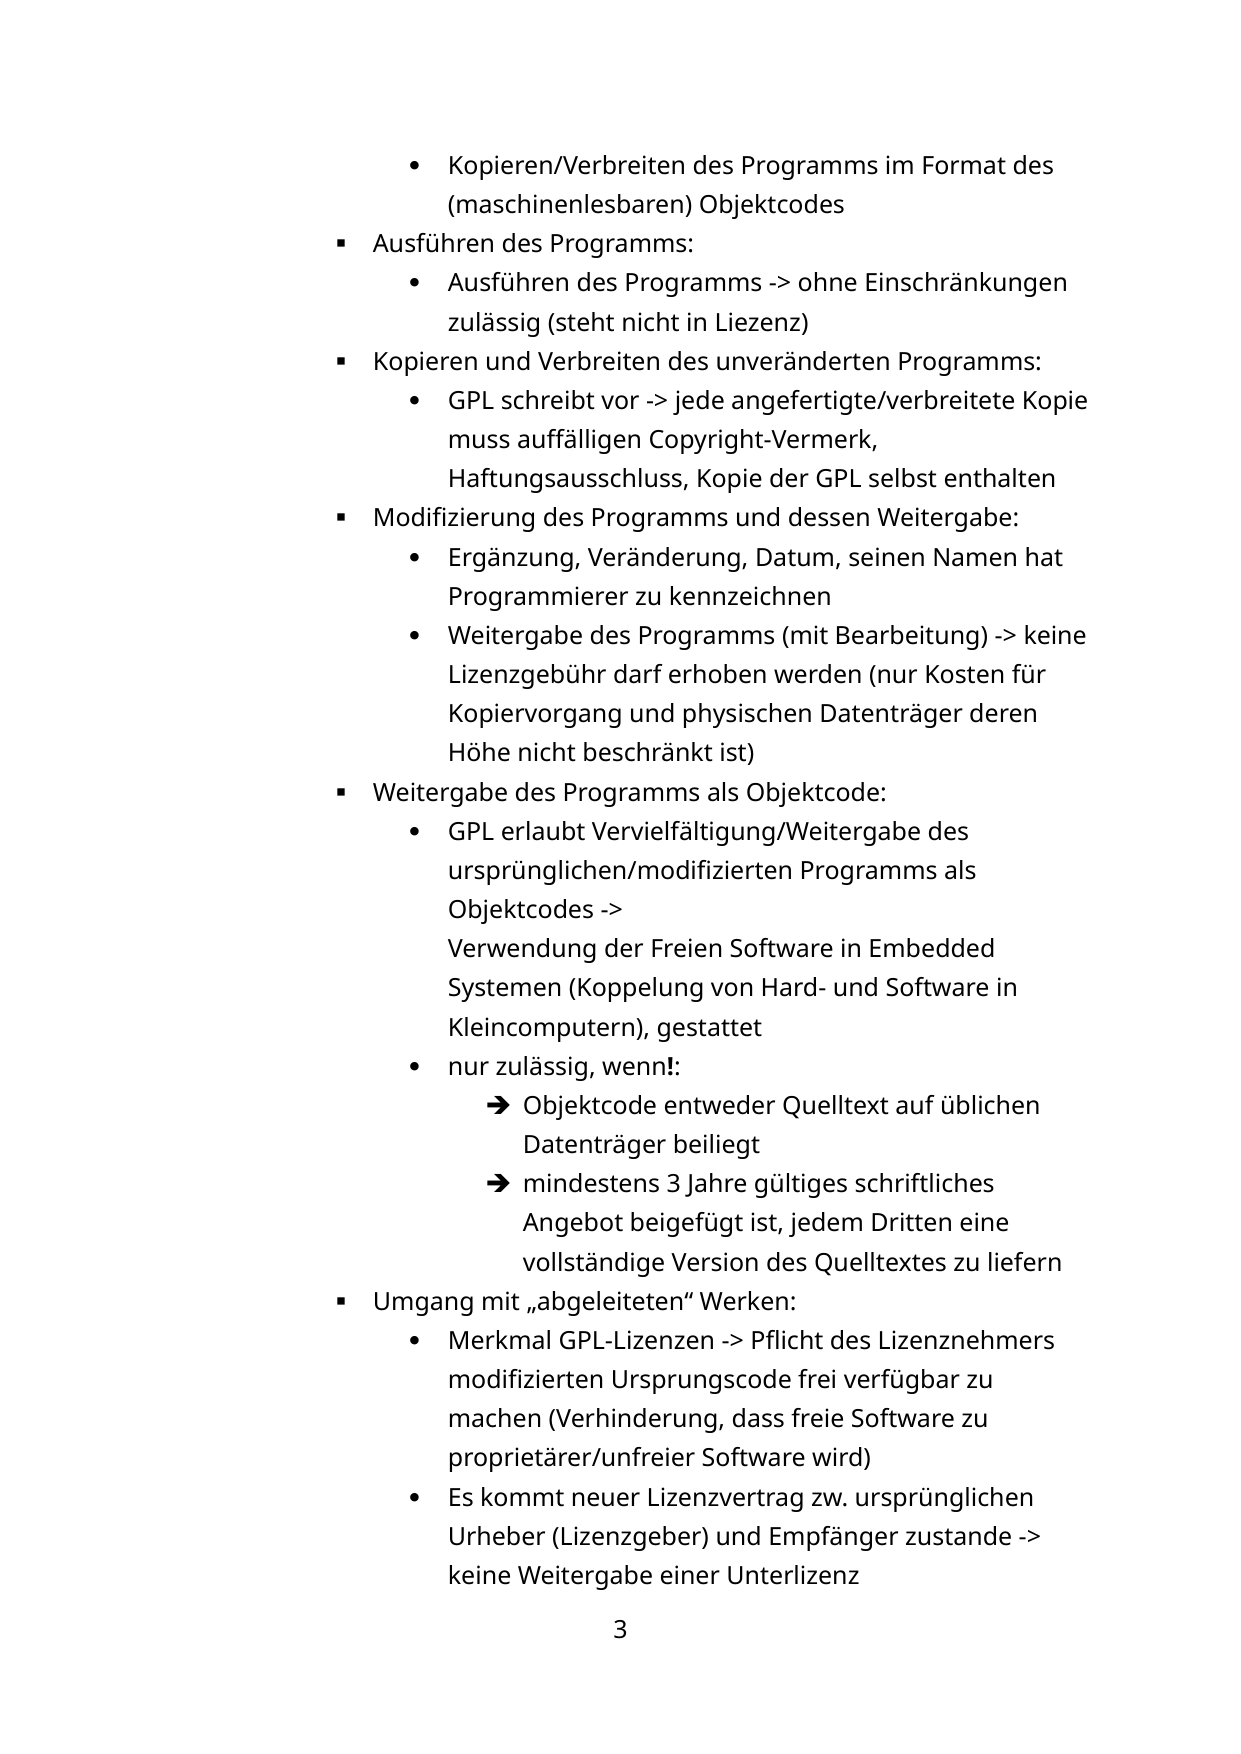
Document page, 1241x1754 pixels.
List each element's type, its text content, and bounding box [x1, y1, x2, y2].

list Kopieren und Verbreiten des unveränderten Programms: [335, 343, 1093, 377]
list GPL erlaubt Vervielfältigung/Weitergabe des ursprünglichen/modifizierten Programms als Objektcodes -> [410, 813, 1107, 926]
list nur zulässig, wenn!: [410, 1048, 1093, 1082]
list GPL schreibt vor -> jede angefertigte/verbreitete Kopie muss auffälligen Copyright-Vermerk, Haftungsausschluss, Kopie der GPL selbst enthalten [410, 383, 1093, 495]
list Kopieren/Verbreiten des Programms im Format des (maschinenlesbaren) Objektcodes [410, 148, 1093, 221]
list Weitergabe des Programms als Objektcode: [335, 774, 1093, 808]
list Weitergabe des Programms (mit Bearbeitung) -> keine Lizenzgebühr darf erhoben werden (nur Kosten für Kopiervorgang und physischen Datenträger deren Höhe nicht beschränkt ist) [410, 618, 1093, 769]
list Umgang mit „abgeleiteten“ Werken: [335, 1283, 1093, 1317]
list Ausführen des Programms: [335, 226, 1093, 260]
list Ergänzung, Veränderung, Datum, seinen Namen hat Programmierer zu kennzeichnen [410, 539, 1093, 612]
list Modifizierung des Programms und dessen Weitergabe: [335, 500, 1093, 534]
list Es kommt neuer Lizenzvertrag zw. ursprünglichen Urheber (Lizenzgeber) und Empfänger zustande -> keine Weitergabe einer Unterlizenz [410, 1479, 1093, 1592]
list Merkmal GPL-Lizenzen -> Pflicht des Lizenznehmers modifizierten Ursprungscode frei verfügbar zu machen (Verhinderung, dass freie Software zu proprietärer/unfreier Software wird) [410, 1323, 1093, 1474]
list mindestens 3 Jahre gültiges schriftliches Angebot beigefügt ist, jedem Dritten eine vollständige Version des Quelltextes zu liefern [485, 1166, 1093, 1278]
list Objektcode entweder Quelltext auf üblichen Datenträger beiliegt [485, 1088, 1093, 1161]
list Verwendung der Freien Software in Embedded Systemen (Koppelung von Hard- und Software in Kleincomputern), gestattet [448, 931, 1093, 1043]
list Ausführen des Programms -> ohne Einschränkungen zulässig (steht nicht in Liezenz) [410, 265, 1093, 338]
